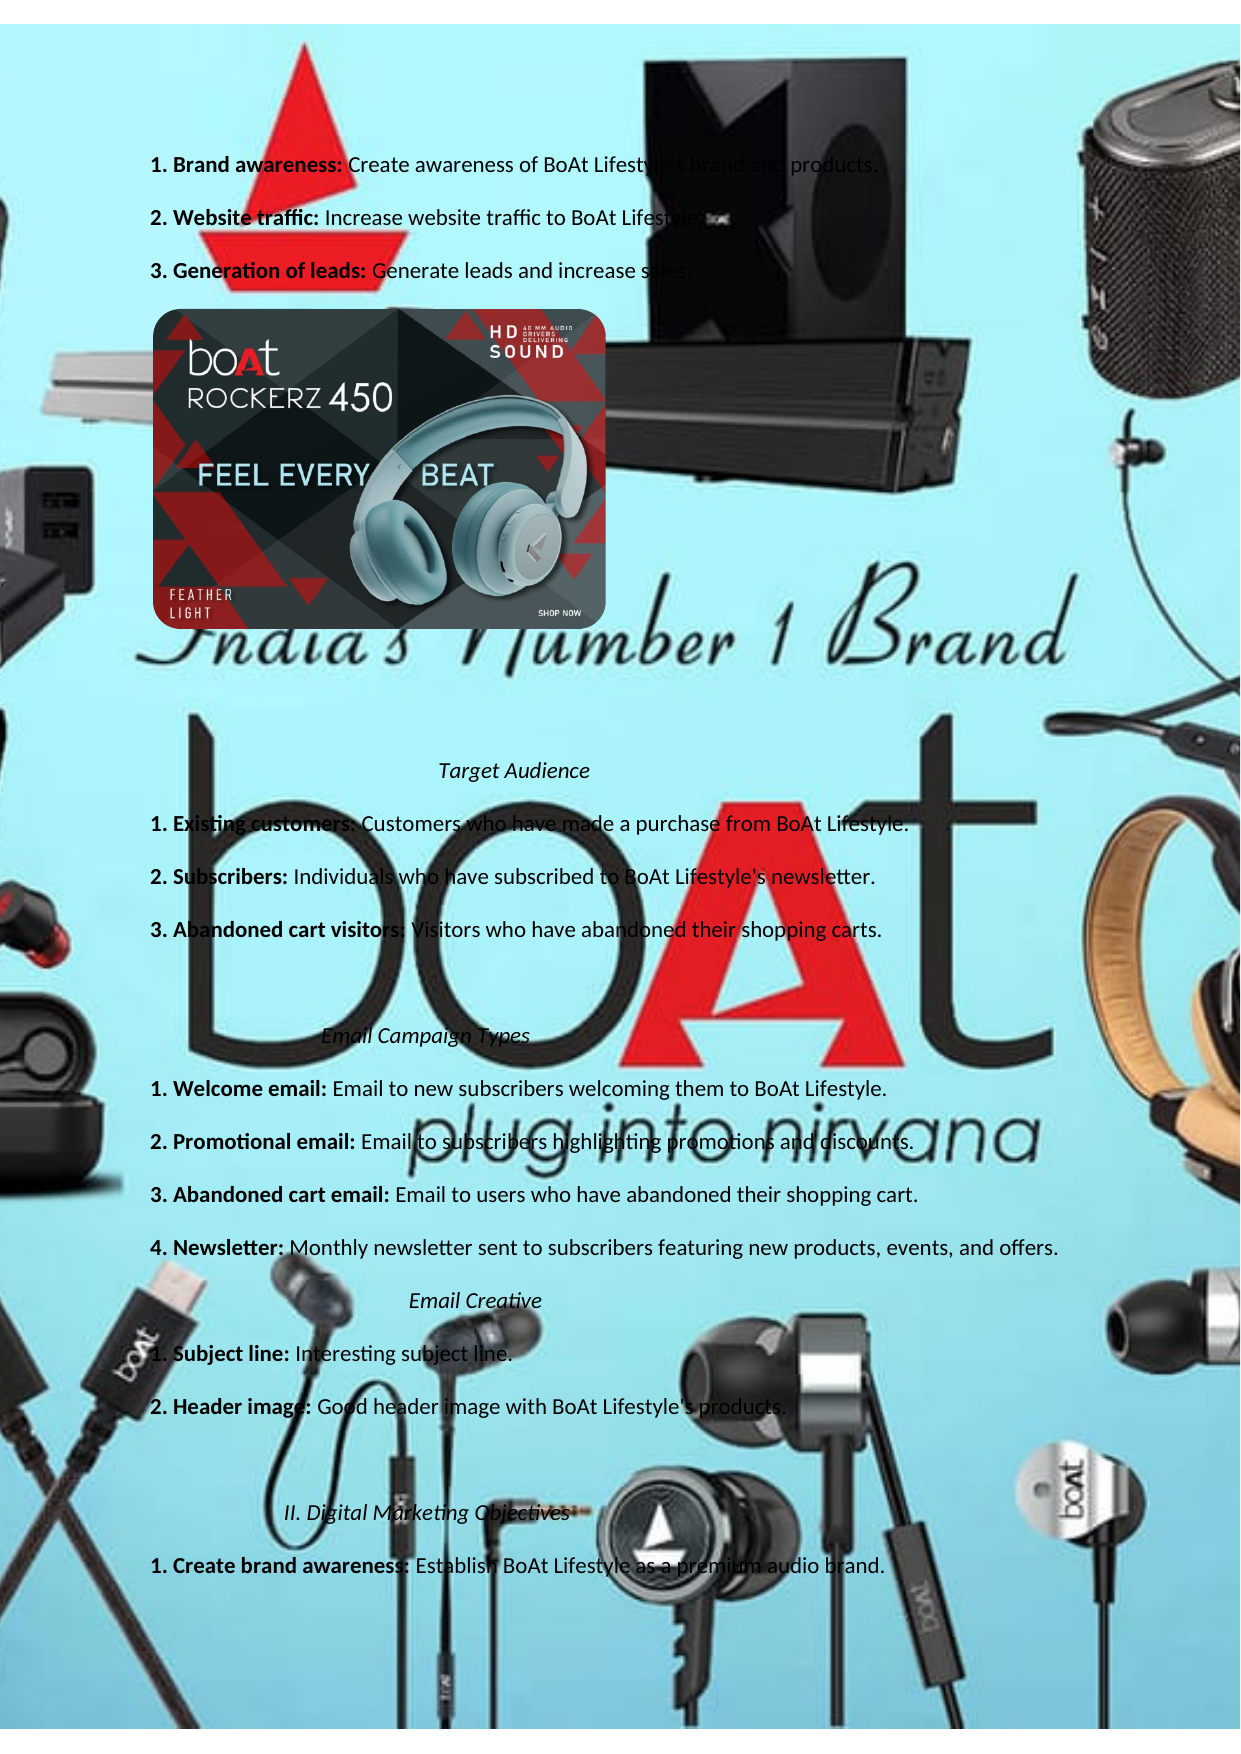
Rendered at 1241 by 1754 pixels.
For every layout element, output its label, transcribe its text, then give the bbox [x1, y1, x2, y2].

text 1. Brand awareness: Create awareness of BoAt Lifestyle's brand and products. [150, 150, 1090, 178]
text 2. Header image: Good header image with BoAt Lifestyle's products. [150, 1392, 1090, 1420]
text Email Campaign Types [150, 1021, 1090, 1049]
text 2. Website traffic: Increase website traffic to BoAt Lifestyle. [150, 203, 1090, 231]
text 4. Newsletter: Monthly newsletter sent to subscribers featuring new products, events, and offers. [150, 1233, 1090, 1261]
text 3. Abandoned cart visitors: Visitors who have abandoned their shopping carts. [150, 915, 1090, 943]
text 2. Promotional email: Email to subscribers highlighting promotions and discounts. [150, 1127, 1090, 1155]
text 1. Create brand awareness: Establish BoAt Lifestyle as a premium audio brand. [150, 1551, 1090, 1579]
text II. Digital Marketing Objectives [150, 1498, 1090, 1526]
text 3. Abandoned cart email: Email to users who have abandoned their shopping cart. [150, 1180, 1090, 1208]
text 2. Subscribers: Individuals who have subscribed to BoAt Lifestyle's newsletter. [150, 862, 1090, 890]
text 3. Generation of leads: Generate leads and increase sales. [150, 256, 1090, 284]
text Target Audience [150, 756, 1090, 784]
text 1. Welcome email: Email to new subscribers welcoming them to BoAt Lifestyle. [150, 1074, 1090, 1102]
text 1. Existing customers: Customers who have made a purchase from BoAt Lifestyle. [150, 809, 1090, 837]
picture [0, 24, 1241, 1729]
text Email Creative [150, 1286, 1090, 1314]
text 1. Subject line: Interesting subject line. [150, 1339, 1090, 1367]
